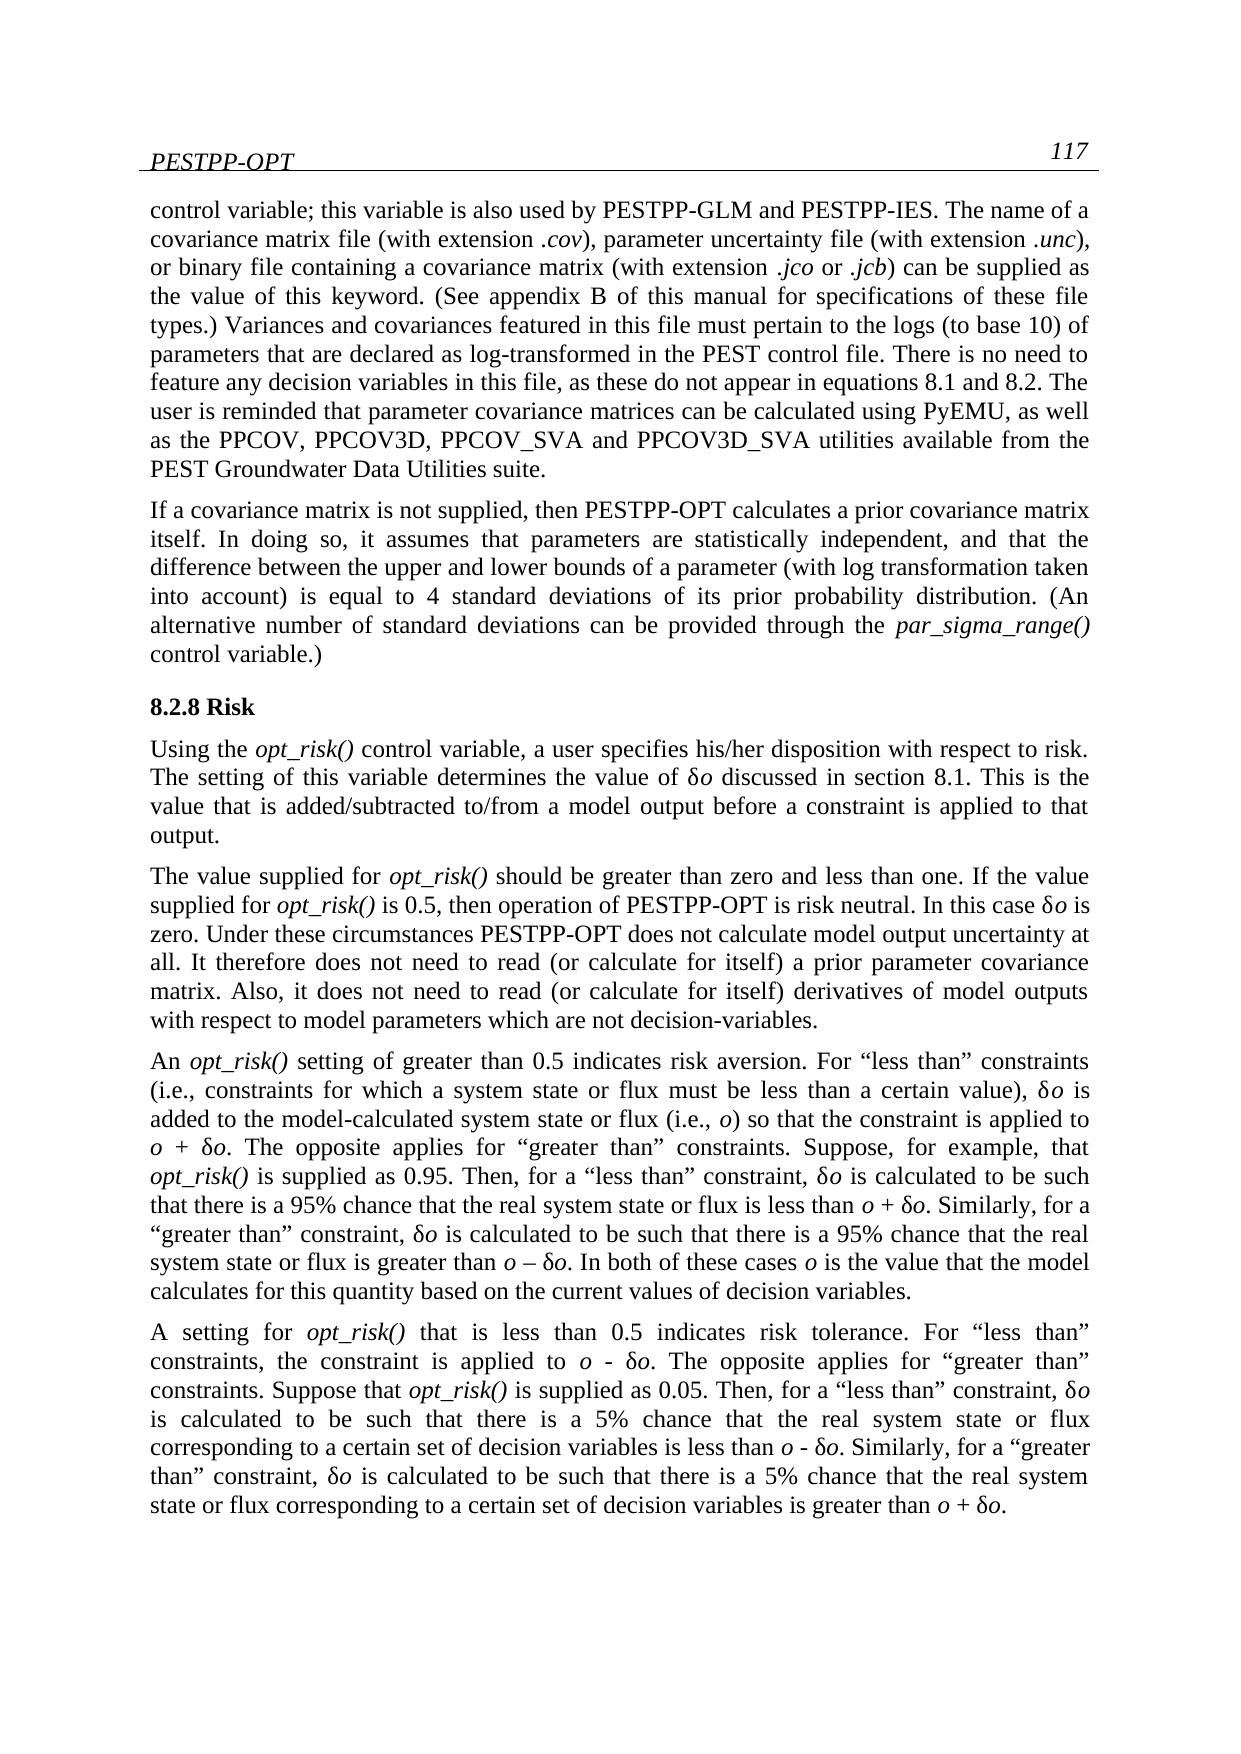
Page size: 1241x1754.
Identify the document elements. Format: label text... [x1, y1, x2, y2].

subtitle 8.2.8 Risk [150, 692, 1090, 721]
text If a covariance matrix is not supplied, then PESTPP-OPT calculates a prior covariance matrix itself. In doing so, it assumes that parameters are statistically independent, and that the difference between the upper and lower bounds of a parameter (with log transformation taken into account) is equal to 4 standard deviations of its prior probability distribution. (An alternative number of standard deviations can be provided through the par_sigma_range() control variable.) [150, 495, 1090, 667]
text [150, 195, 1090, 482]
text A setting for opt_risk() that is less than 0.5 indicates risk tolerance. For “less than” constraints, the constraint is applied to o - δo. The opposite applies for “greater than” constraints. Suppose that opt_risk() is supplied as 0.05. Then, for a “less than” constraint, δo is calculated to be such that there is a 5% chance that the real system state or flux corresponding to a certain set of decision variables is less than o - δo. Similarly, for a “greater than” constraint, δo is calculated to be such that there is a 5% chance that the real system state or flux corresponding to a certain set of decision variables is greater than o + δo. [150, 1317, 1090, 1519]
text An opt_risk() setting of greater than 0.5 indicates risk aversion. For “less than” constraints (i.e., constraints for which a system state or flux must be less than a certain value), δo is added to the model-calculated system state or flux (i.e., o) so that the constraint is applied to o + δo. The opposite applies for “greater than” constraints. Suppose, for example, that opt_risk() is supplied as 0.95. Then, for a “less than” constraint, δo is calculated to be such that there is a 95% chance that the real system state or flux is less than o + δo. Similarly, for a “greater than” constraint, δo is calculated to be such that there is a 95% chance that the real system state or flux is greater than o – δo. In both of these cases o is the value that the model calculates for this quantity based on the current values of decision variables. [150, 1046, 1090, 1305]
text The value supplied for opt_risk() should be greater than zero and less than one. If the value supplied for opt_risk() is 0.5, then operation of PESTPP-OPT is risk neutral. In this case δo is zero. Under these circumstances PESTPP-OPT does not calculate model output uncertainty at all. It therefore does not need to read (or calculate for itself) a prior parameter covariance matrix. Also, it does not need to read (or calculate for itself) derivatives of model outputs with respect to model parameters which are not decision-variables. [150, 861, 1090, 1034]
text Using the opt_risk() control variable, a user specifies his/her disposition with respect to risk. The setting of this variable determines the value of δo discussed in section 8.1. This is the value that is added/subtracted to/from a model output before a constraint is applied to that output. [150, 734, 1090, 849]
